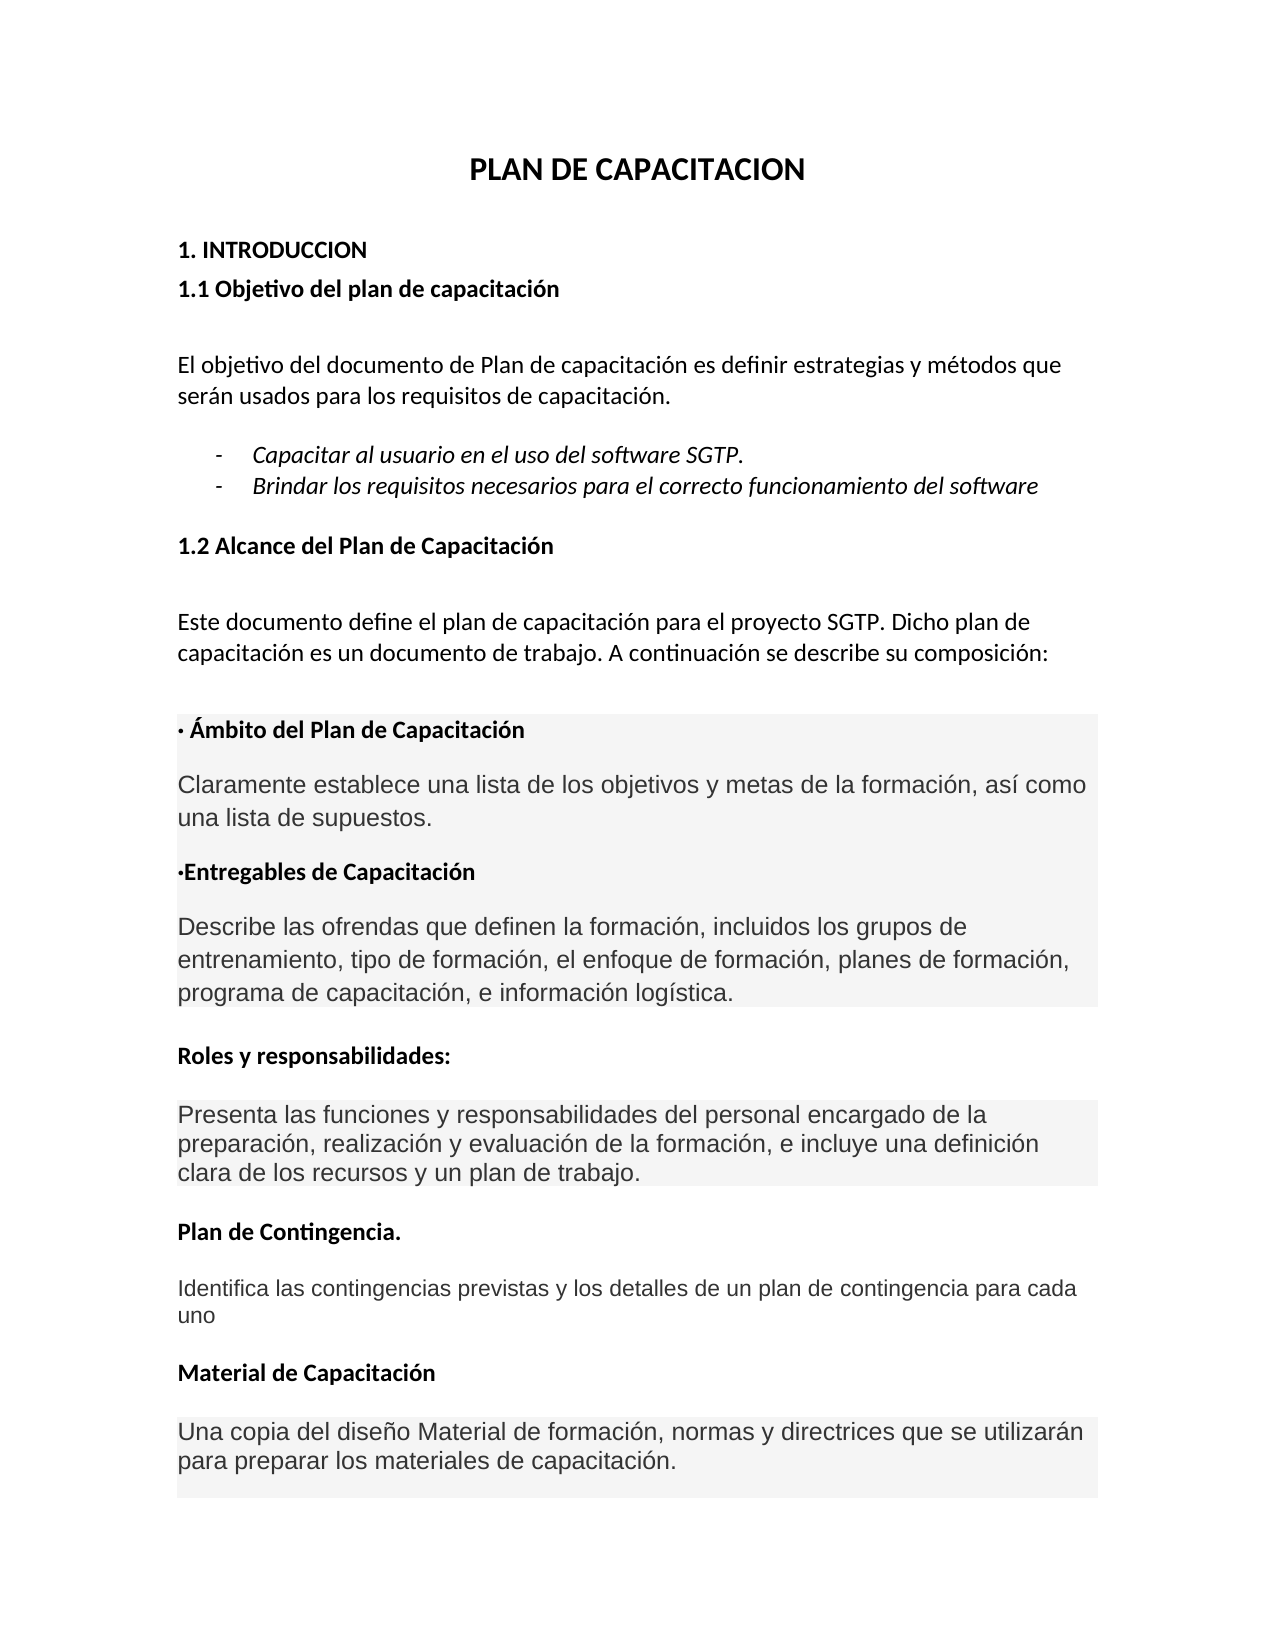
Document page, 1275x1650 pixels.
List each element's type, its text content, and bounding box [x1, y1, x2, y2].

text Este documento define el plan de capacitación para el proyecto SGTP. Dicho plan de capacitación es un documento de trabajo. A continuación se describe su composición: [177, 607, 1098, 668]
text 1.1 Objetivo del plan de capacitación [177, 273, 1098, 303]
text El objetivo del documento de Plan de capacitación es definir estrategias y métodos que serán usados para los requisitos de capacitación. [177, 349, 1098, 411]
list Capacitar al usuario en el uso del software SGTP. [215, 440, 1098, 470]
text Presenta las funciones y responsabilidades del personal encargado de la preparación, realización y evaluación de la formación, e incluye una definición clara de los recursos y un plan de trabajo. [177, 1100, 1098, 1186]
text Una copia del diseño Material de formación, normas y directrices que se utilizarán para preparar los materiales de capacitación. [177, 1417, 1098, 1474]
text ·Entregables de Capacitación [177, 856, 1098, 887]
text 1.2 Alcance del Plan de Capacitación [177, 530, 1098, 560]
list Brindar los requisitos necesarios para el correcto funcionamiento del software [215, 470, 1098, 501]
text Identifica las contingencias previstas y los detalles de un plan de contingencia para cada uno [177, 1275, 1098, 1328]
text Material de Capacitación [177, 1357, 1098, 1388]
text Plan de Contingencia. [177, 1216, 1098, 1246]
text Describe las ofrendas que definen la formación, incluidos los grupos de entrenamiento, tipo de formación, el enfoque de formación, planes de formación, programa de capacitación, e información logística. [177, 912, 1098, 1007]
text Claramente establece una lista de los objetivos y metas de la formación, así como una lista de supuestos. [177, 769, 1098, 831]
text 1. INTRODUCCION [177, 234, 1098, 265]
text · Ámbito del Plan de Capacitación [177, 714, 1098, 744]
text PLAN DE CAPACITACION [177, 148, 1098, 188]
text Roles y responsabilidades: [177, 1041, 1098, 1071]
